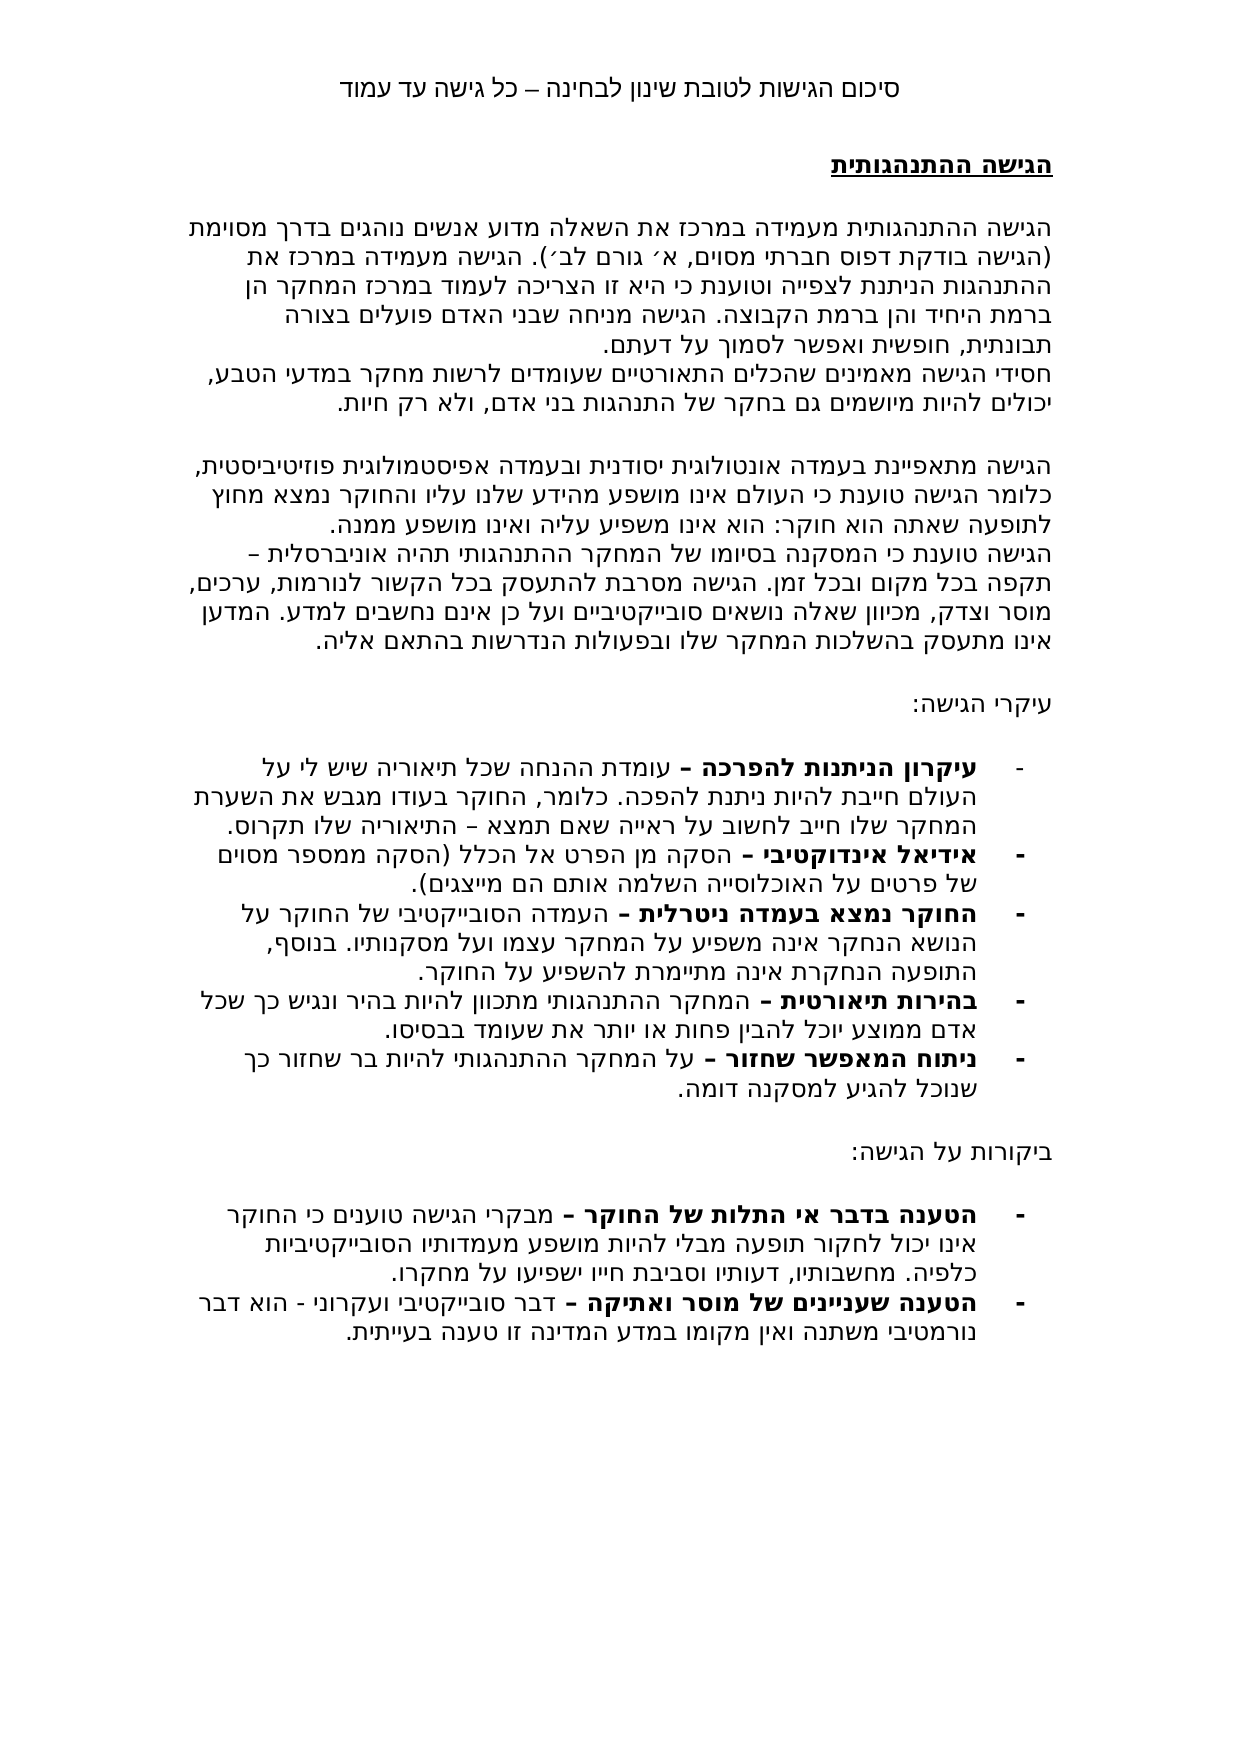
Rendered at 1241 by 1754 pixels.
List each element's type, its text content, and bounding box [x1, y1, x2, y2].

list עיקרון הניתנות להפרכה – עומדת ההנחה שכל תיאוריה שיש לי על העולם חייבת להיות ניתנת להפכה. כלומר, החוקר בעודו מגבש את השערת המחקר שלו חייב לחשוב על ראייה שאם תמצא – התיאוריה שלו תקרוס. [187, 753, 1015, 840]
text הגישה מתאפיינת בעמדה אונטולוגית יסודנית ובעמדה אפיסטמולוגית פוזיטיביסטית, כלומר הגישה טוענת כי העולם אינו מושפע מהידע שלנו עליו והחוקר נמצא מחוץ לתופעה שאתה הוא חוקר: הוא אינו משפיע עליה ואינו מושפע ממנה. [187, 451, 1053, 539]
text עיקרי הגישה: [187, 690, 1053, 719]
list בהירות תיאורטית – המחקר ההתנהגותי מתכוון להיות בהיר ונגיש כך שכל אדם ממוצע יוכל להבין פחות או יותר את שעומד בבסיסו. [187, 986, 1015, 1044]
text הגישה ההתנהגותית מעמידה במרכז את השאלה מדוע אנשים נוהגים בדרך מסוימת (הגישה בודקת דפוס חברתי מסוים, א׳ גורם לב׳). הגישה מעמידה במרכז את ההתנהגות הניתנת לצפייה וטוענת כי היא זו הצריכה לעמוד במרכז המחקר הן ברמת היחיד והן ברמת הקבוצה. הגישה מניחה שבני האדם פועלים בצורה תבונתית, חופשית ואפשר לסמוך על דעתם. [187, 213, 1053, 359]
list ניתוח המאפשר שחזור – על המחקר ההתנהגותי להיות בר שחזור כך שנוכל להגיע למסקנה דומה. [187, 1044, 1015, 1103]
text הגישה טוענת כי המסקנה בסיומו של המחקר ההתנהגותי תהיה אוניברסלית – תקפה בכל מקום ובכל זמן. הגישה מסרבת להתעסק בכל הקשור לנורמות, ערכים, מוסר וצדק, מכיוון שאלה נושאים סובייקטיביים ועל כן אינם נחשבים למדע. המדען אינו מתעסק בהשלכות המחקר שלו ובפעולות הנדרשות בהתאם אליה. [187, 539, 1053, 656]
list הטענה שעניינים של מוסר ואתיקה – דבר סובייקטיבי ועקרוני - הוא דבר נורמטיבי משתנה ואין מקומו במדע המדינה זו טענה בעייתית. [187, 1288, 1015, 1346]
text ביקורות על הגישה: [187, 1137, 1053, 1166]
text הגישה ההתנהגותית [187, 150, 1053, 179]
list החוקר נמצא בעמדה ניטרלית – העמדה הסובייקטיבי של החוקר על הנושא הנחקר אינה משפיע על המחקר עצמו ועל מסקנותיו. בנוסף, התופעה הנחקרת אינה מתיימרת להשפיע על החוקר. [187, 899, 1015, 986]
text חסידי הגישה מאמינים שהכלים התאורטיים שעומדים לרשות מחקר במדעי הטבע, יכולים להיות מיושמים גם בחקר של התנהגות בני אדם, ולא רק חיות. [187, 359, 1053, 417]
list הטענה בדבר אי התלות של החוקר – מבקרי הגישה טוענים כי החוקר אינו יכול לחקור תופעה מבלי להיות מושפע מעמדותיו הסובייקטיביות כלפיה. מחשבותיו, דעותיו וסביבת חייו ישפיעו על מחקרו. [187, 1200, 1015, 1288]
list אידיאל אינדוקטיבי – הסקה מן הפרט אל הכלל (הסקה ממספר מסוים של פרטים על האוכלוסייה השלמה אותם הם מייצגים). [187, 840, 1015, 899]
